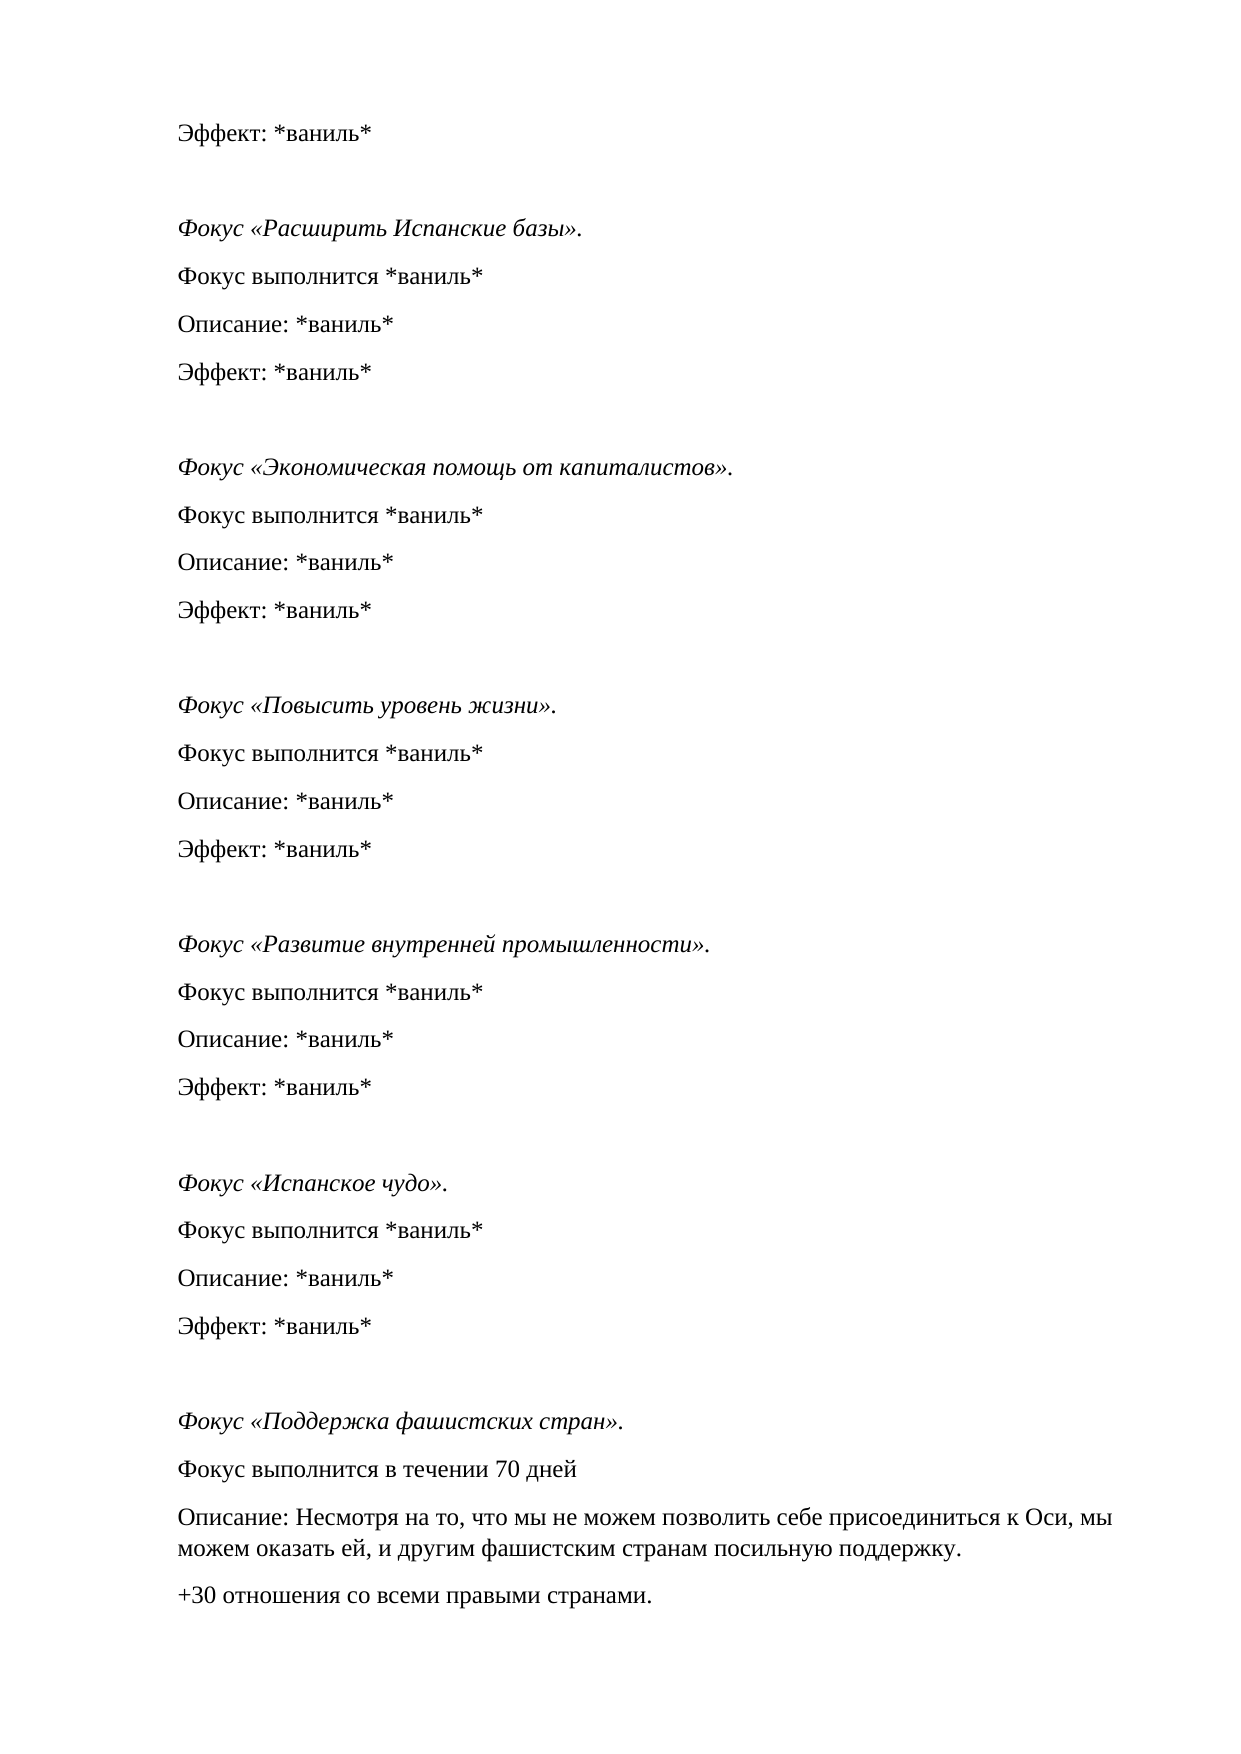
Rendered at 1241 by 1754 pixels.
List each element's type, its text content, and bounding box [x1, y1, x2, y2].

text Описание: Несмотря на то, что мы не можем позволить себе присоединиться к Оси, мы можем оказать ей, и другим фашистским странам посильную поддержку. [177, 1502, 1152, 1561]
text Фокус «Повысить уровень жизни». [177, 691, 1152, 719]
text Фокус выполнится в течении 70 дней [177, 1454, 1152, 1483]
text Описание: *ваниль* [177, 786, 1152, 815]
text Фокус выполнится *ваниль* [177, 738, 1152, 767]
text Эффект: *ваниль* [177, 1072, 1152, 1101]
text Эффект: *ваниль* [177, 118, 1152, 147]
text Описание: *ваниль* [177, 1263, 1152, 1292]
text Фокус «Расширить Испанские базы». [177, 213, 1152, 242]
text Фокус выполнится *ваниль* [177, 1215, 1152, 1244]
text Фокус «Поддержка фашистских стран». [177, 1406, 1152, 1435]
text Фокус «Испанское чудо». [177, 1168, 1152, 1196]
text Эффект: *ваниль* [177, 595, 1152, 624]
text Фокус выполнится *ваниль* [177, 500, 1152, 528]
text Описание: *ваниль* [177, 547, 1152, 576]
text Описание: *ваниль* [177, 1024, 1152, 1053]
text +30 отношения со всеми правыми странами. [177, 1580, 1152, 1609]
text Эффект: *ваниль* [177, 357, 1152, 385]
text Фокус «Экономическая помощь от капиталистов». [177, 452, 1152, 481]
text Описание: *ваниль* [177, 309, 1152, 338]
text Фокус выполнится *ваниль* [177, 261, 1152, 290]
text Фокус «Развитие внутренней промышленности». [177, 929, 1152, 958]
text Эффект: *ваниль* [177, 834, 1152, 862]
text Фокус выполнится *ваниль* [177, 977, 1152, 1006]
text Эффект: *ваниль* [177, 1311, 1152, 1339]
